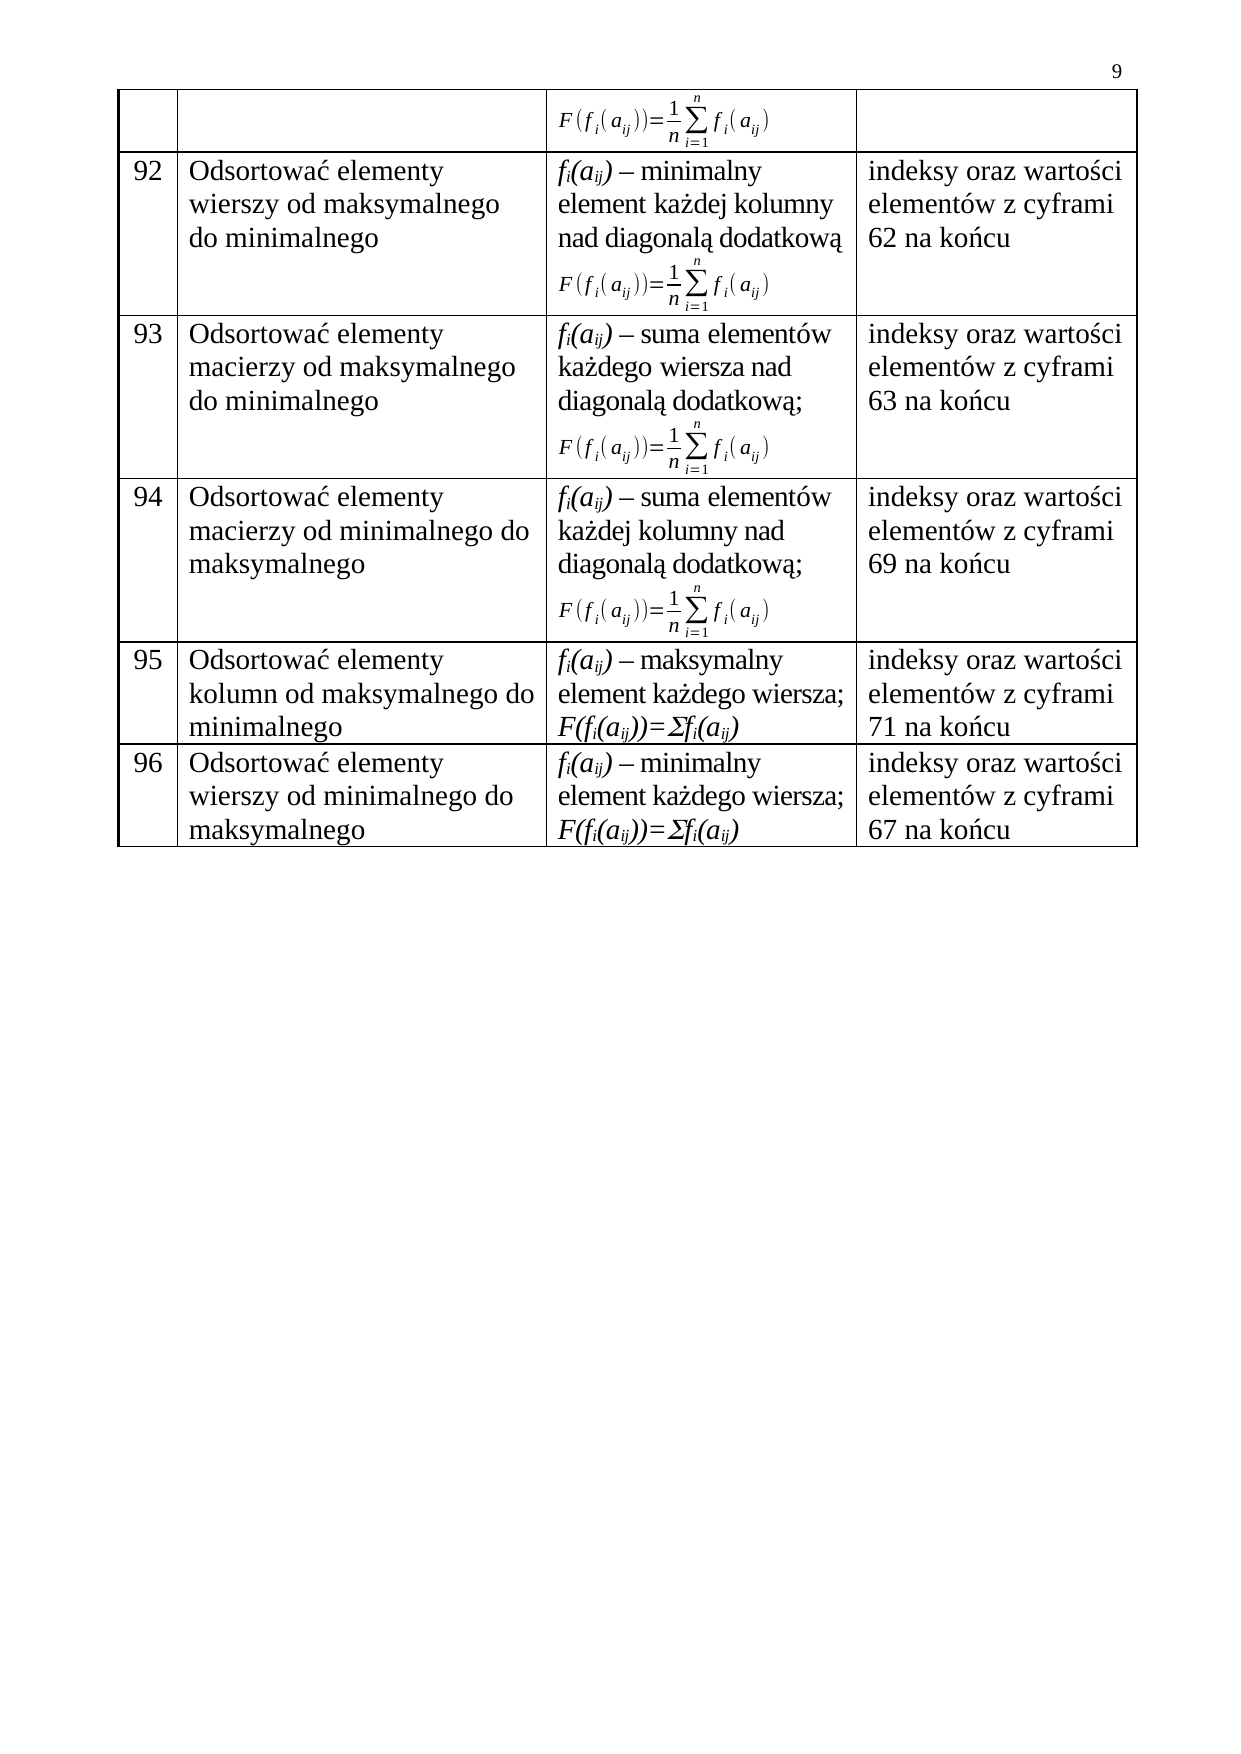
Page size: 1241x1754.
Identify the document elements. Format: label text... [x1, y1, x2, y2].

table_cell Odsortować elementy wierszy od minimalnego do maksymalnego [178, 745, 546, 846]
table_cell Odsortować elementy kolumn od maksymalnego do minimalnego [178, 643, 546, 743]
table_cell 95 [120, 643, 177, 743]
table_cell fi(aij) – suma elementów każdego wiersza nad diagonalą dodatkową; [547, 316, 856, 478]
table_cell Odsortować elementy macierzy od maksymalnego do minimalnego [178, 316, 546, 478]
table_cell 96 [120, 745, 177, 846]
table_cell 92 [120, 153, 177, 314]
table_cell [857, 90, 1136, 151]
table_cell fi(aij) – minimalny element każdej kolumny nad diagonalą dodatkową [547, 153, 856, 314]
table_cell fi(aij) – minimalny element każdego wiersza; F(fi(aij))=fi(aij) [547, 745, 856, 846]
table_cell indeksy oraz wartości elementów z cyframi 71 na końcu [857, 643, 1136, 743]
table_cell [178, 90, 546, 151]
table_cell indeksy oraz wartości elementów z cyframi 63 na końcu [857, 316, 1136, 478]
table_cell 93 [120, 316, 177, 478]
table_cell 94 [120, 479, 177, 641]
table_cell indeksy oraz wartości elementów z cyframi 67 na końcu [857, 745, 1136, 846]
table_cell Odsortować elementy macierzy od minimalnego do maksymalnego [178, 479, 546, 641]
table_cell indeksy oraz wartości elementów z cyframi 69 na końcu [857, 479, 1136, 641]
table_cell fi(aij) – suma elementów każdej kolumny nad diagonalą dodatkową; [547, 479, 856, 641]
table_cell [547, 90, 856, 151]
table_cell Odsortować elementy wierszy od maksymalnego do minimalnego [178, 153, 546, 314]
table_cell fi(aij) – maksymalny element każdego wiersza; F(fi(aij))=fi(aij) [547, 643, 856, 743]
table_cell 91 [120, 90, 177, 151]
table_cell indeksy oraz wartości elementów z cyframi 62 na końcu [857, 153, 1136, 314]
